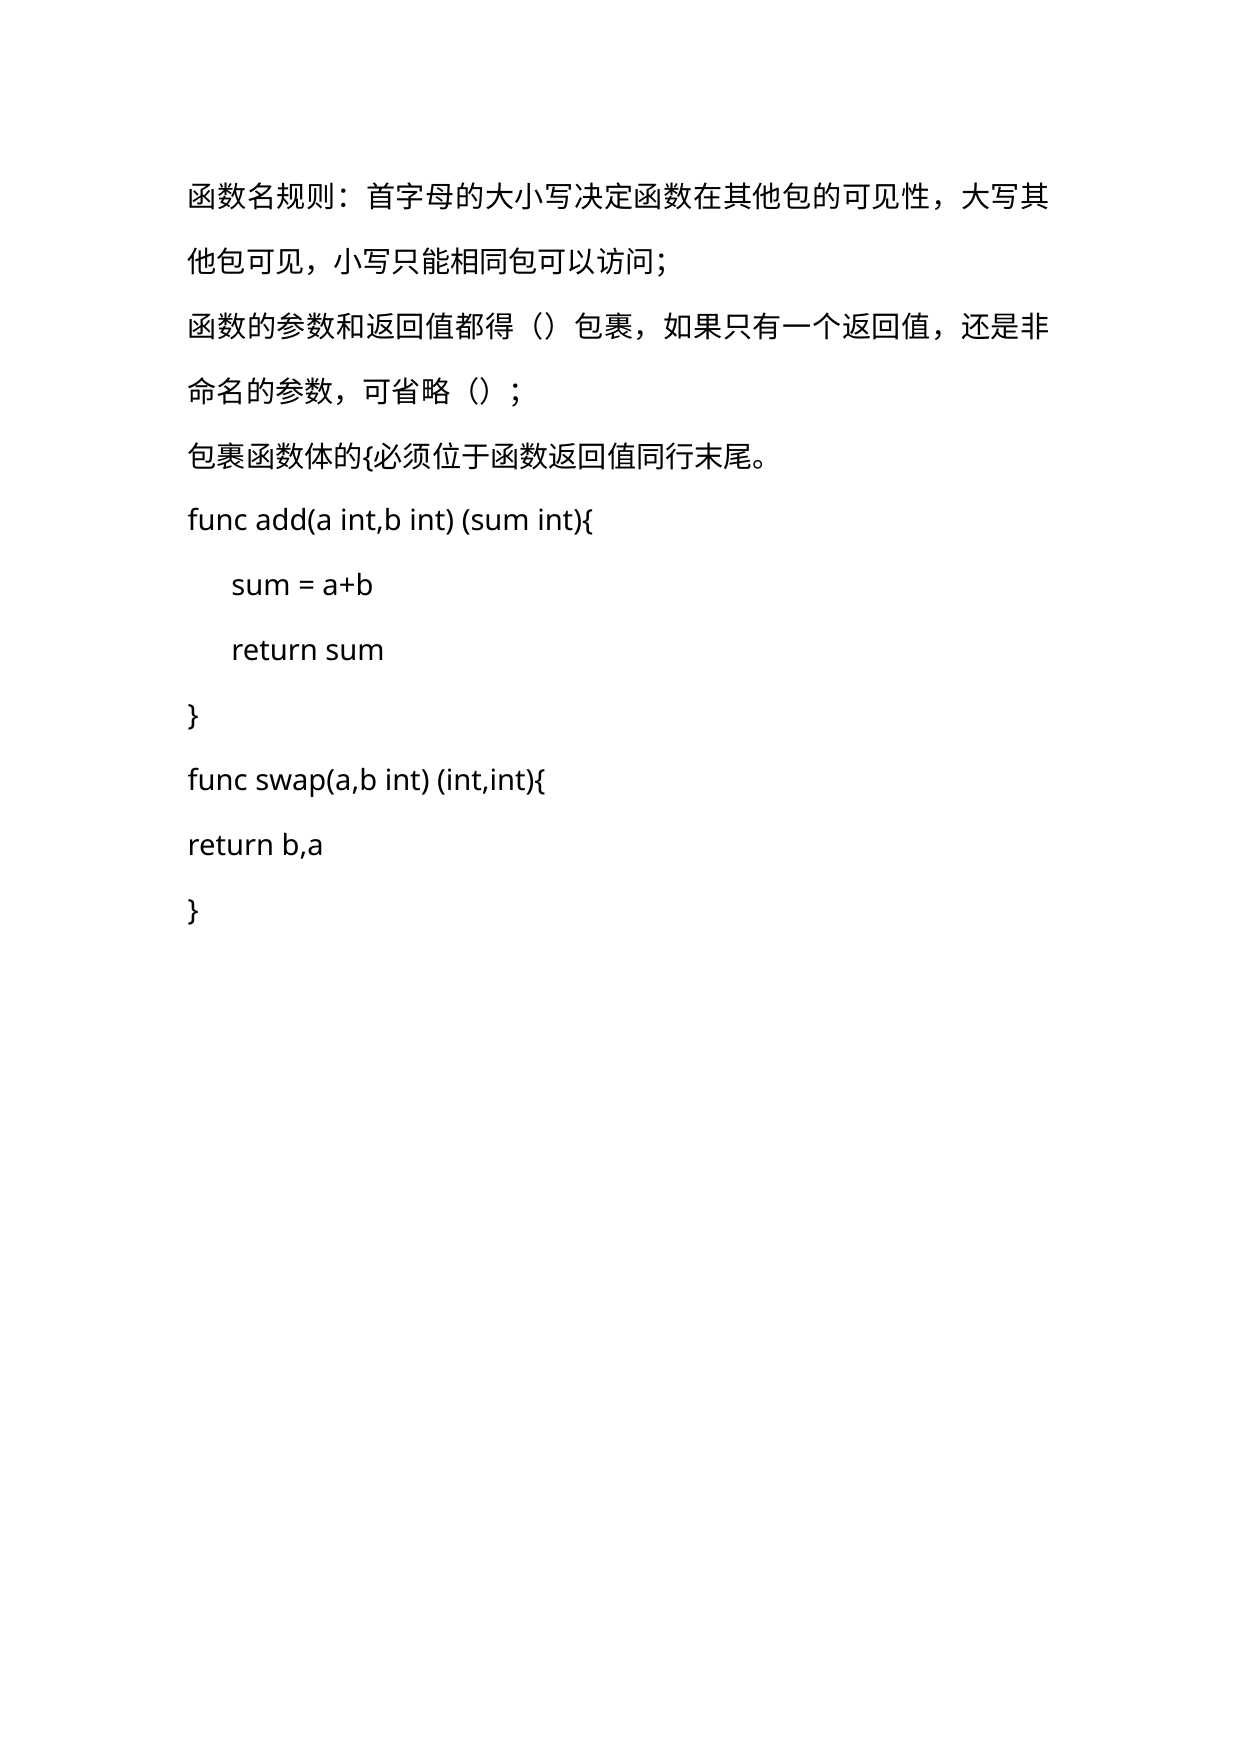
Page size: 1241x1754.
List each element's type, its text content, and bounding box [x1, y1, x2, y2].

text } [187, 877, 1053, 942]
text return sum [187, 617, 1053, 682]
text } [187, 682, 1053, 747]
text 函数名规则：首字母的大小写决定函数在其他包的可见性，大写其他包可见，小写只能相同包可以访问； [187, 162, 1053, 292]
text return b,a [187, 812, 1053, 877]
text 包裹函数体的{必须位于函数返回值同行末尾。 [187, 422, 1053, 487]
text func swap(a,b int) (int,int){ [187, 747, 1053, 812]
text sum = a+b [187, 552, 1053, 617]
text 函数的参数和返回值都得（）包裹，如果只有一个返回值，还是非命名的参数，可省略（）； [187, 292, 1053, 422]
text func add(a int,b int) (sum int){ [187, 487, 1053, 552]
